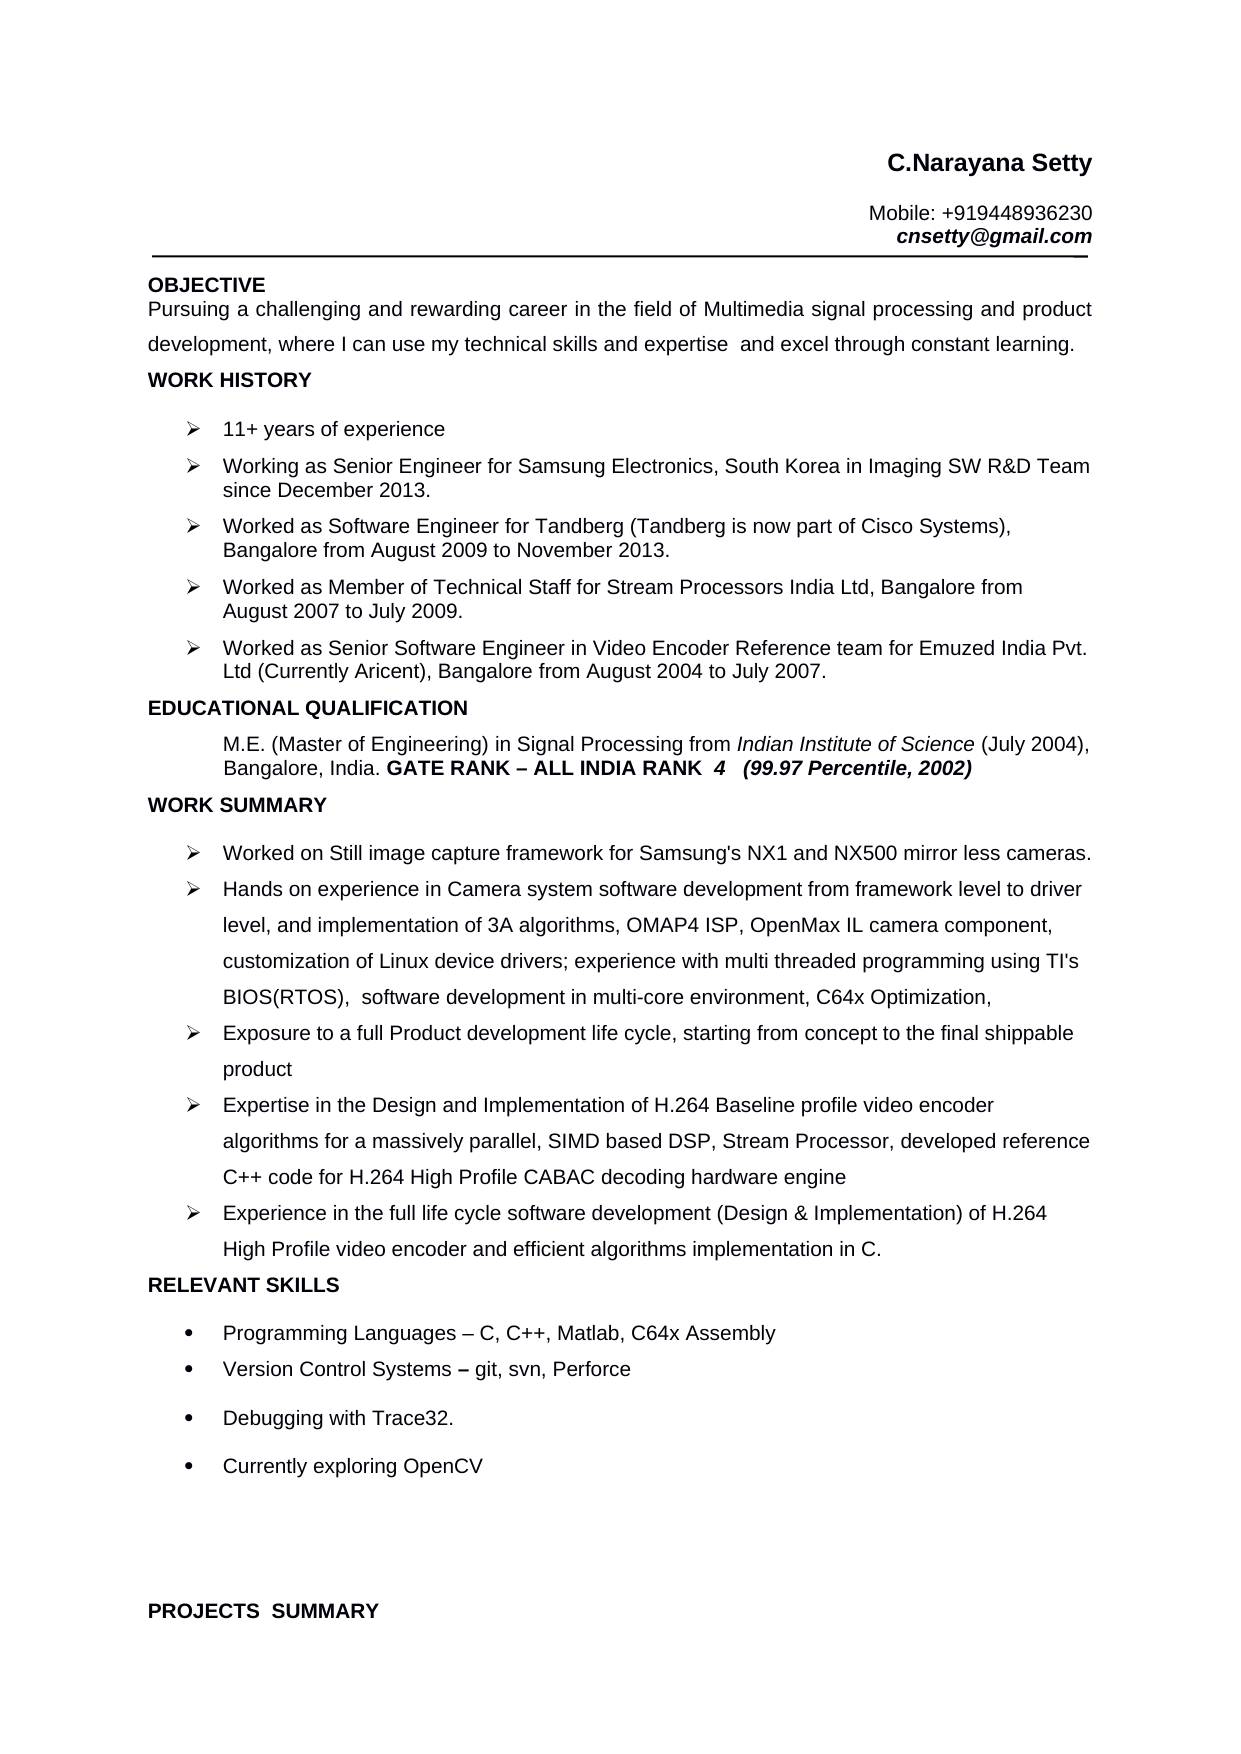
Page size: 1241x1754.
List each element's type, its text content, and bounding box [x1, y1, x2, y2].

text EDUCATIONAL QUALIFICATION [148, 696, 1093, 720]
text M.E. (Master of Engineering) in Signal Processing from Indian Institute of Science (July 2004), Bangalore, India. GATE RANK – ALL INDIA RANK 4 (99.97 Percentile, 2002) [188, 732, 1093, 780]
list Version Control Systems – git, svn, Perforce [185, 1357, 1093, 1381]
list Debugging with Trace32. [185, 1405, 1093, 1429]
text RELEVANT SKILLS [148, 1272, 1093, 1296]
list Working as Senior Engineer for Samsung Electronics, South Korea in Imaging SW R&D Team since December 2013. [185, 454, 1093, 502]
list Programming Languages – C, C++, Matlab, C64x Assembly [185, 1321, 1093, 1345]
list Expertise in the Design and Implementation of H.264 Baseline profile video encoder algorithms for a massively parallel, SIMD based DSP, Stream Processor, developed reference C++ code for H.264 High Profile CABAC decoding hardware engine [185, 1092, 1093, 1188]
text Pursuing a challenging and rewarding career in the field of Multimedia signal processing and product development, where I can use my technical skills and expertise and excel through constant learning. [148, 296, 1093, 356]
subtitle C.Narayana Setty [148, 148, 1093, 176]
text WORK HISTORY [148, 368, 1093, 392]
text OBJECTIVE [148, 272, 1093, 296]
list Experience in the full life cycle software development (Design & Implementation) of H.264 High Profile video encoder and efficient algorithms implementation in C. [185, 1200, 1093, 1260]
text cnsetty@gmail.com [738, 224, 1093, 248]
list Worked on Still image capture framework for Samsung's NX1 and NX500 mirror less cameras. [185, 841, 1093, 865]
text Mobile: +919448936230 [738, 200, 1093, 224]
list Hands on experience in Camera system software development from framework level to driver level, and implementation of 3A algorithms, OMAP4 ISP, OpenMax IL camera component, customization of Linux device drivers; experience with multi threaded programming using TI's BIOS(RTOS), software development in multi-core environment, C64x Optimization, [185, 877, 1093, 1008]
list Worked as Senior Software Engineer in Video Encoder Reference team for Emuzed India Pvt. Ltd (Currently Aricent), Bangalore from August 2004 to July 2007. [185, 635, 1093, 683]
list Worked as Member of Technical Staff for Stream Processors India Ltd, Bangalore from August 2007 to July 2009. [185, 575, 1093, 623]
text WORK SUMMARY [148, 793, 1093, 817]
list Worked as Software Engineer for Tandberg (Tandberg is now part of Cisco Systems), Bangalore from August 2009 to November 2013. [185, 514, 1093, 562]
text PROJECTS SUMMARY [148, 1599, 1093, 1623]
list Exposure to a full Product development life cycle, starting from concept to the final shippable product [185, 1021, 1093, 1081]
list Currently exploring OpenCV [185, 1454, 1093, 1478]
list 11+ years of experience [185, 417, 1093, 441]
